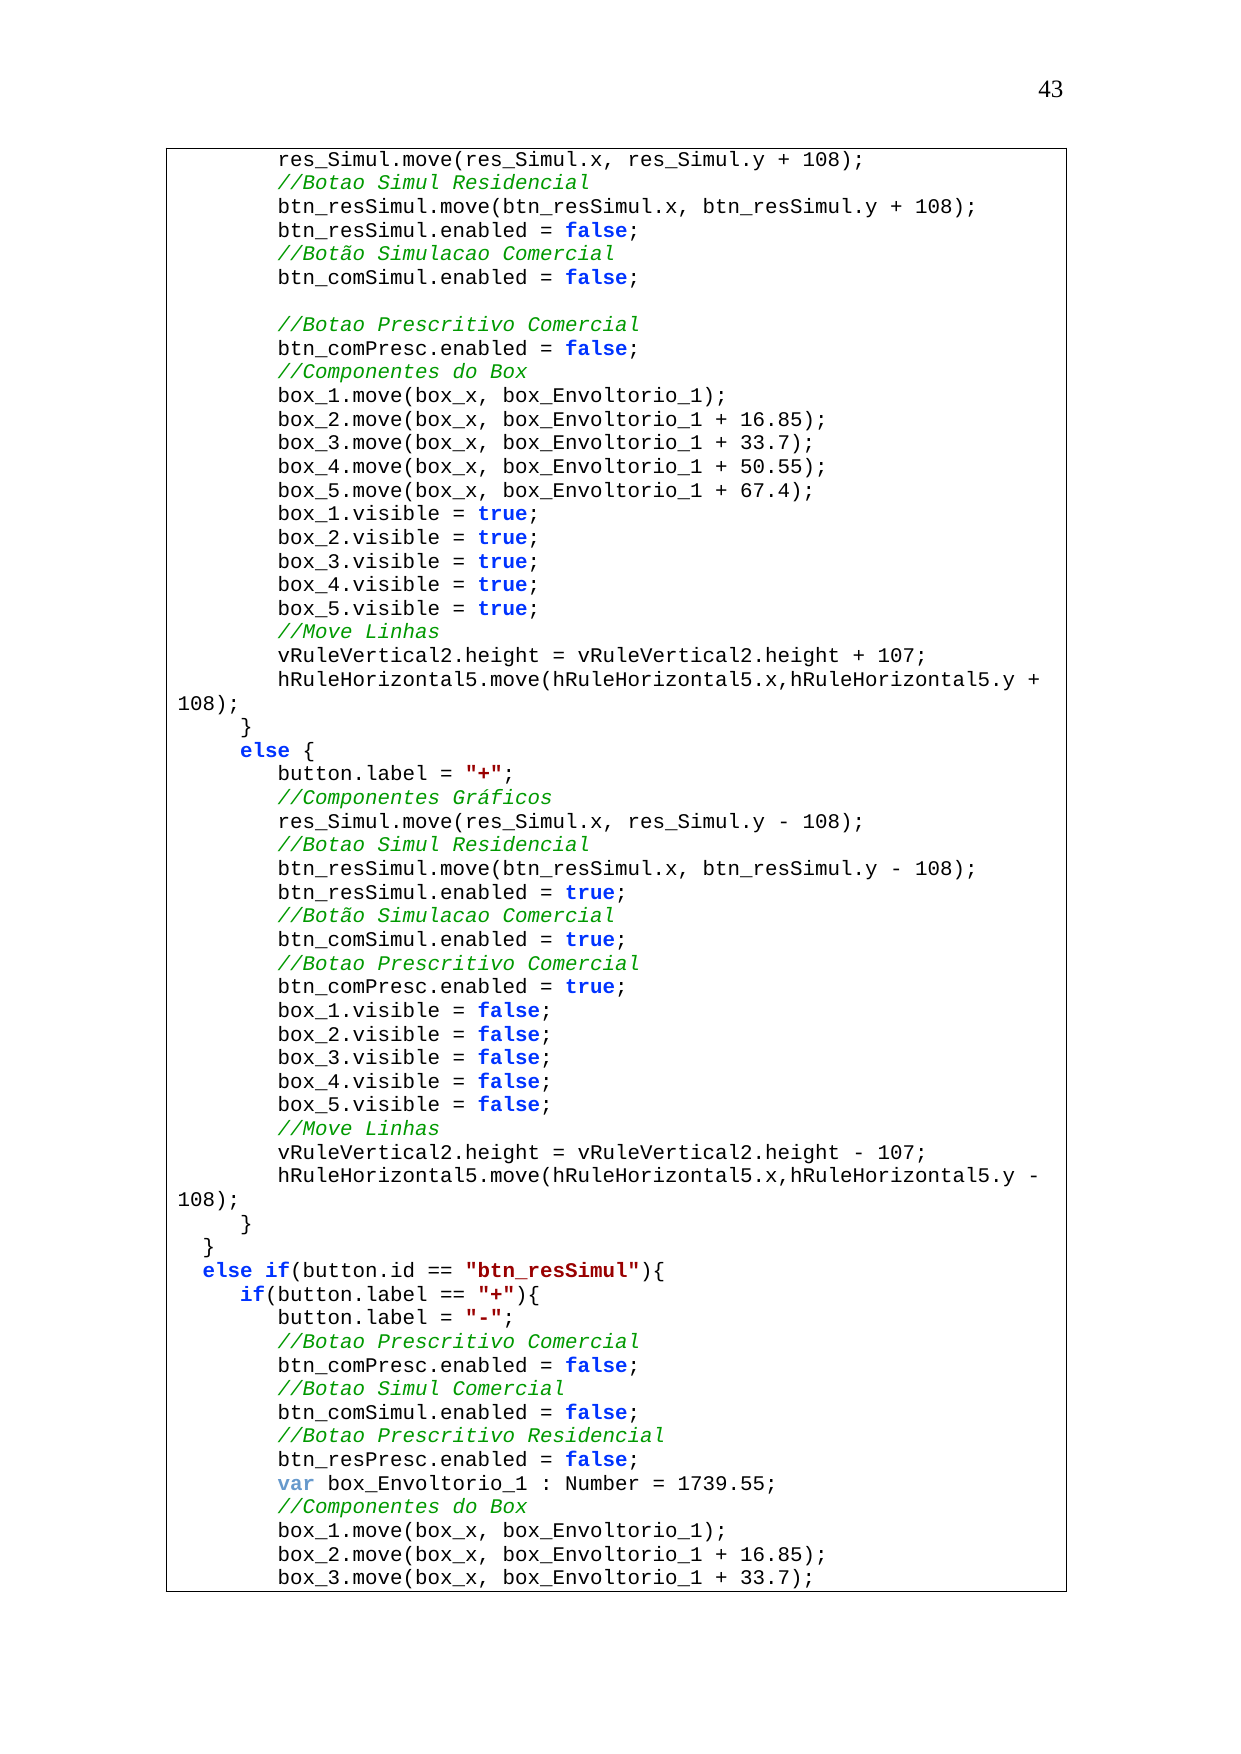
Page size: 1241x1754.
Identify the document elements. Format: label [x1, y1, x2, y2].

table_header [167, 149, 1066, 1591]
